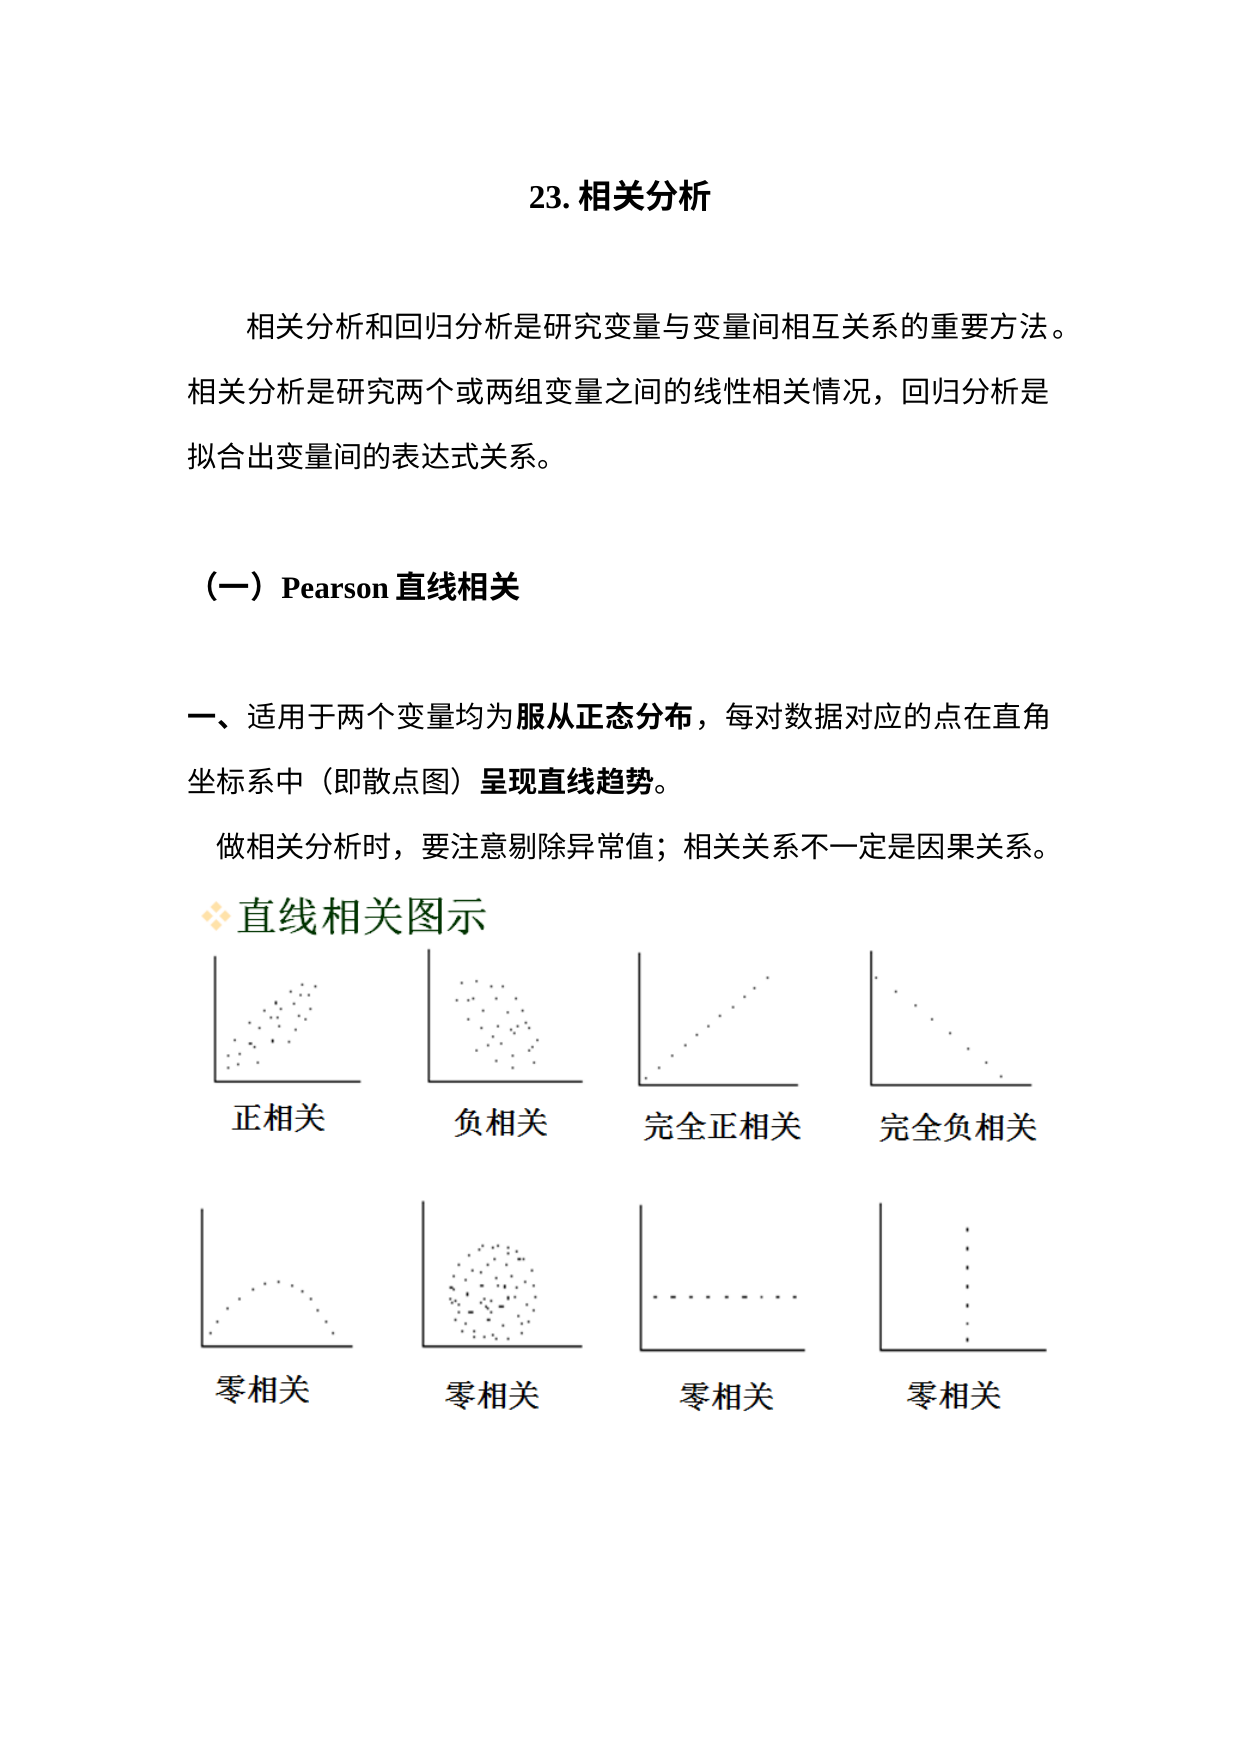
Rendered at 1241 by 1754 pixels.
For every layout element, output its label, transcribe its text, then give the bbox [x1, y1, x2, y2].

picture [187, 877, 1053, 1429]
text 做相关分析时，要注意剔除异常值；相关关系不一定是因果关系。 [187, 812, 1053, 877]
text 相关分析和回归分析是研究变量与变量间相互关系的重要方法。相关分析是研究两个或两组变量之间的线性相关情况，回归分析是拟合出变量间的表达式关系。 [187, 292, 1053, 487]
text （一）Pearson直线相关 [187, 552, 1053, 617]
text 一、适用于两个变量均为服从正态分布，每对数据对应的点在直角坐标系中（即散点图）呈现直线趋势。 [187, 682, 1053, 812]
text 23. 相关分析 [187, 162, 1053, 227]
